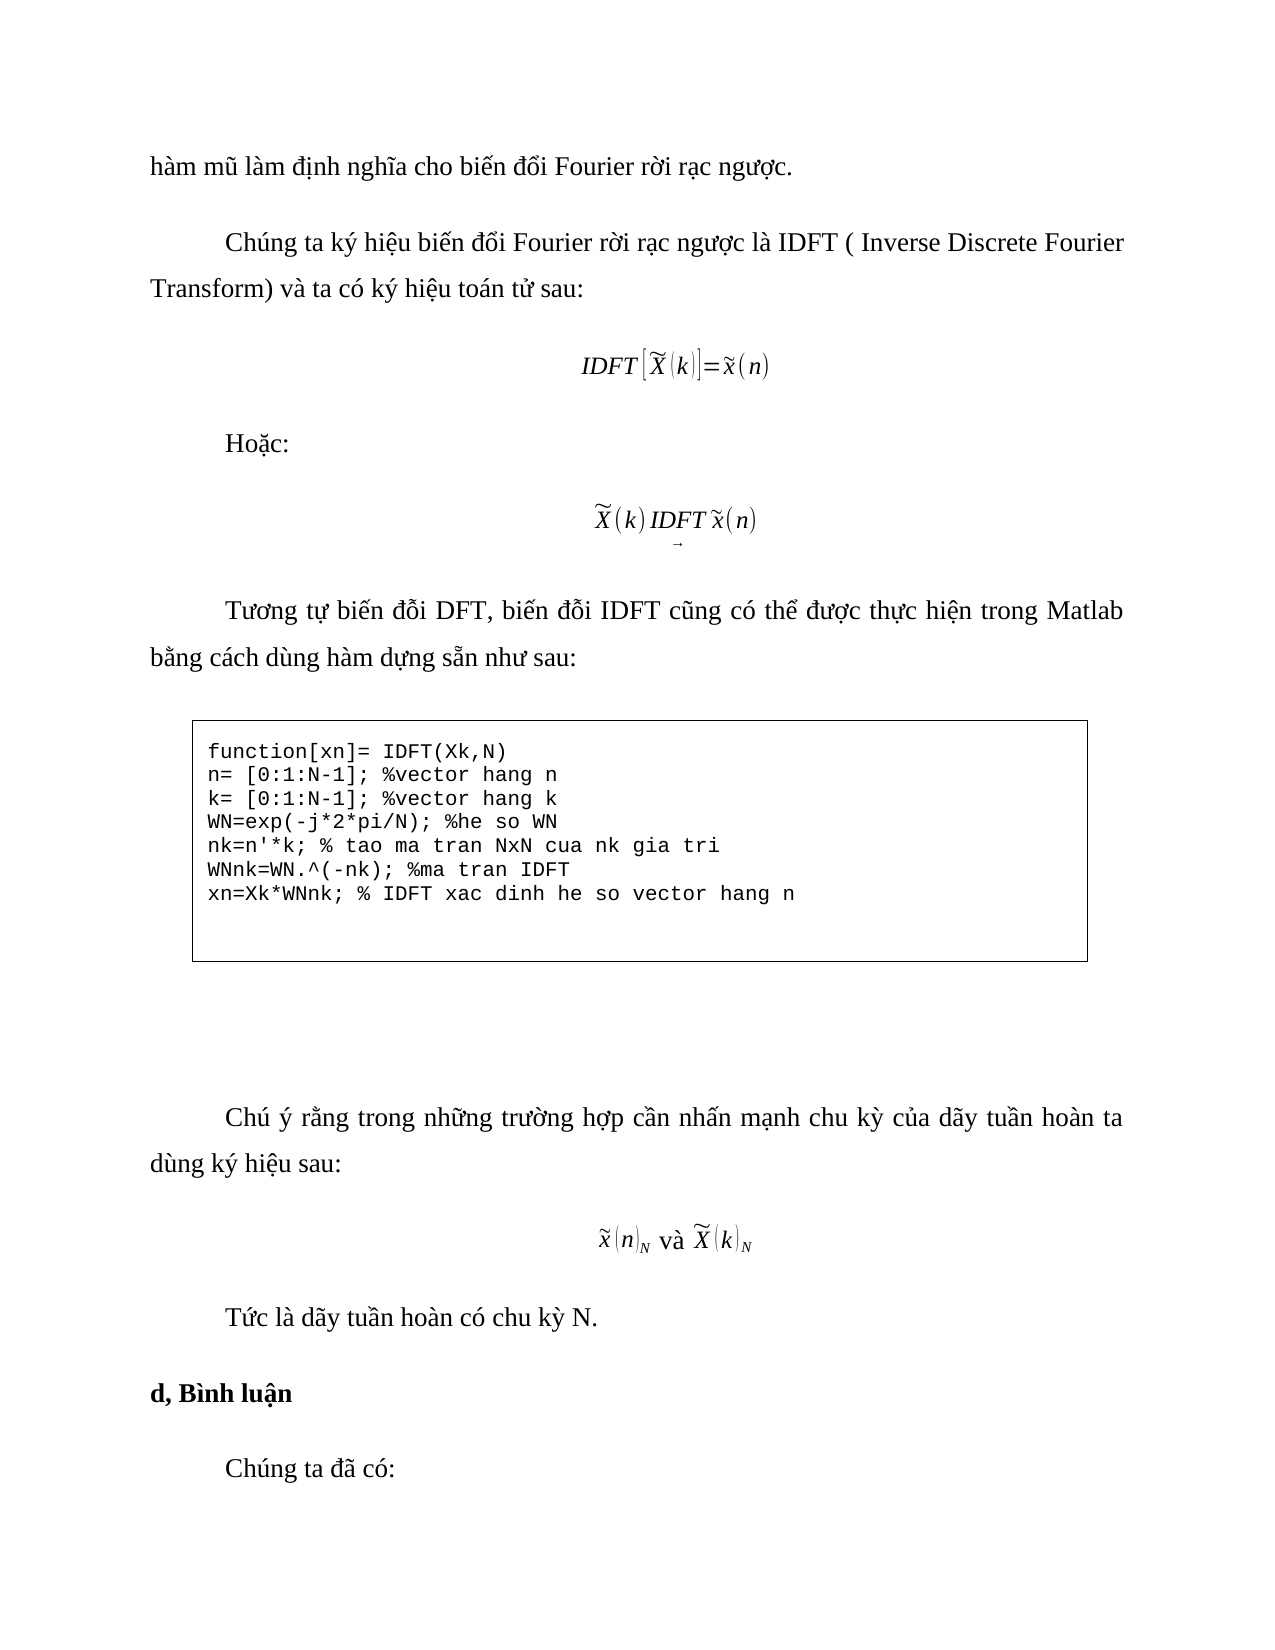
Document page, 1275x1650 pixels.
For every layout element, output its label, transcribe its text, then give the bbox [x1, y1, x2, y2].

text Chú ý rằng trong những trường hợp cần nhấn mạnh chu kỳ của dãy tuần hoàn ta dùng ký hiệu sau: [150, 1101, 1125, 1178]
text d, Bình luận [150, 1377, 1125, 1408]
text Chúng ta ký hiệu biến đổi Fourier rời rạc ngược là IDFT ( Inverse Discrete Fourier Transform) và ta có ký hiệu toán tử sau: [150, 226, 1125, 304]
text Tương tự biến đỗi DFT, biến đỗi IDFT cũng có thể được thực hiện trong Matlab bằng cách dùng hàm dựng sẵn như sau: [150, 594, 1125, 672]
text Tức là dãy tuần hoàn có chu kỳ N. [150, 1301, 1125, 1332]
text và [150, 1223, 1125, 1256]
text Hoặc: [150, 427, 1125, 459]
text hàm mũ làm định nghĩa cho biến đổi Fourier rời rạc ngược. [150, 150, 1125, 181]
text Chúng ta đã có: [150, 1452, 1125, 1484]
